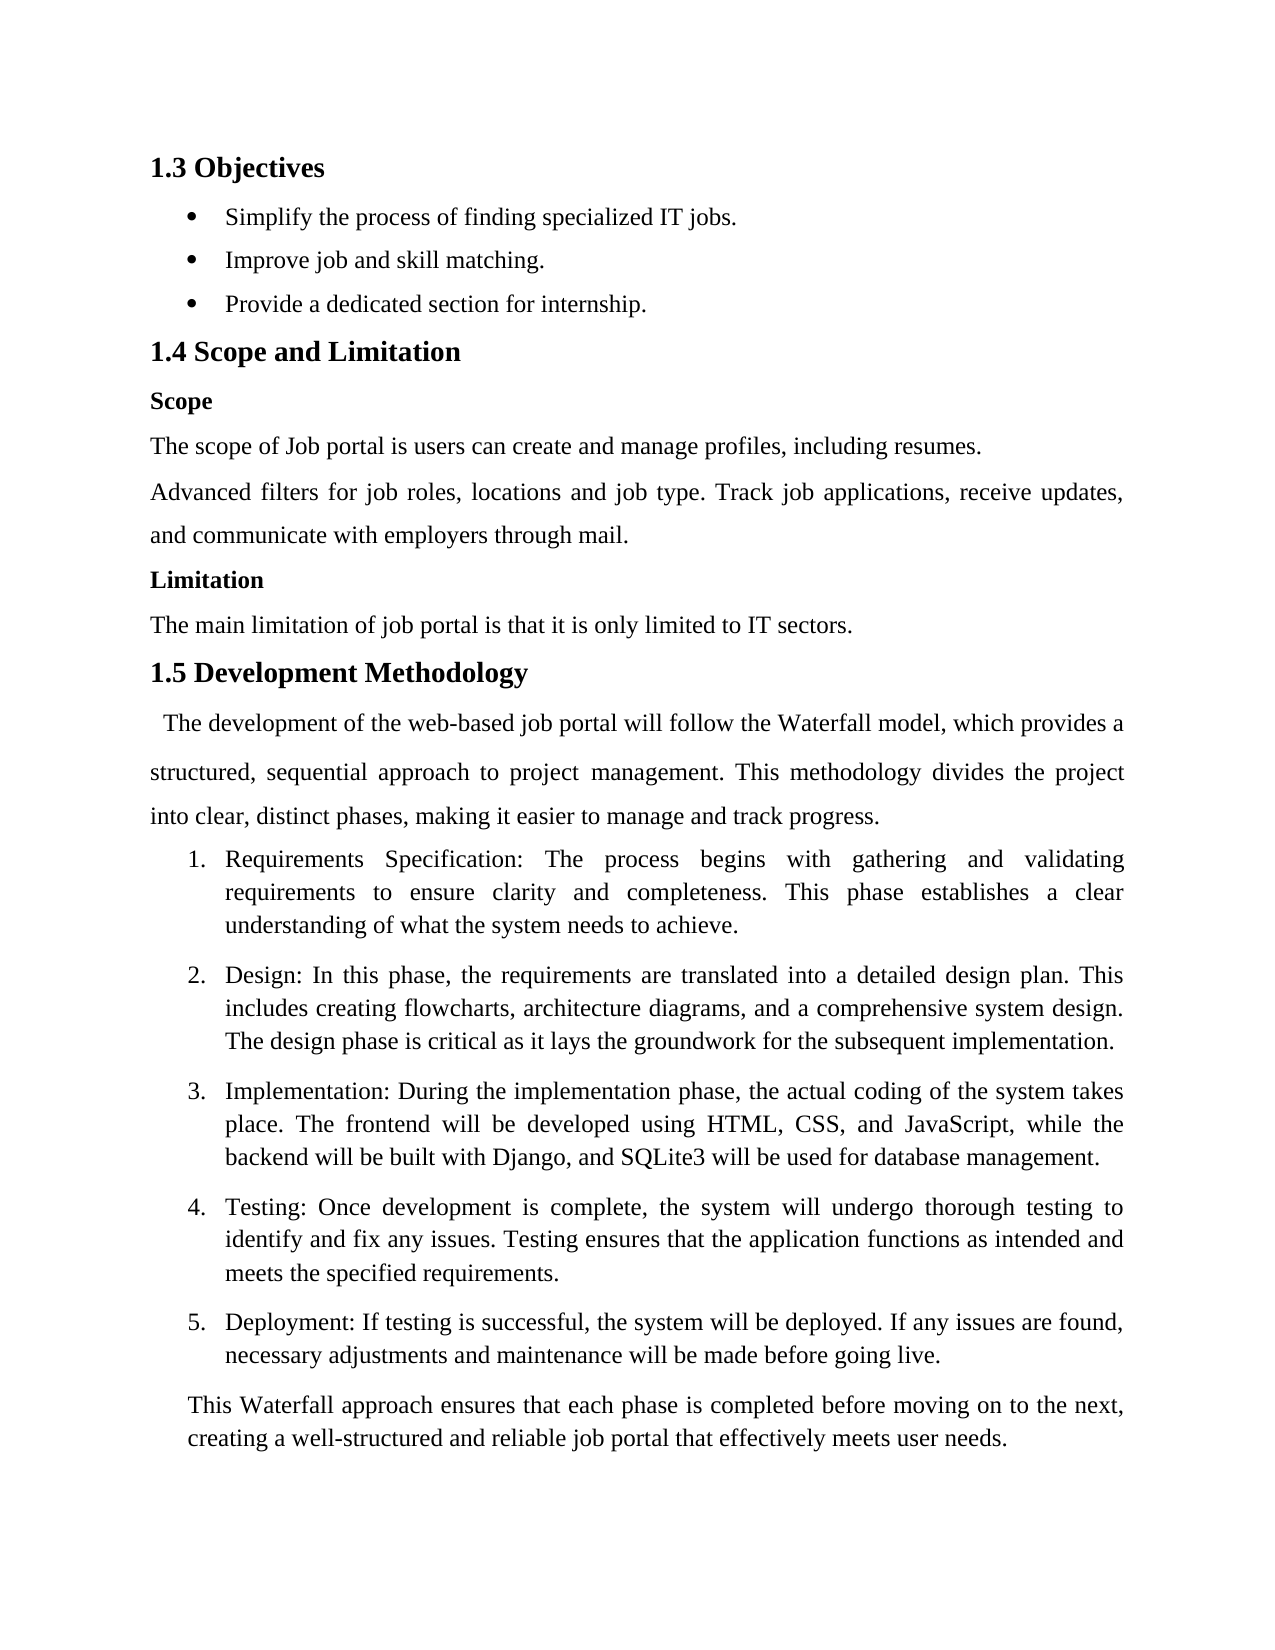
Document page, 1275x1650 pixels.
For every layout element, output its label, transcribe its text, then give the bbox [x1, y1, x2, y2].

text Limitation [150, 565, 1125, 594]
subtitle This Waterfall approach ensures that each phase is completed before moving on to the next, creating a well-structured and reliable job portal that effectively meets user needs. [187, 1390, 1125, 1452]
list Provide a dedicated section for internship. [187, 289, 1125, 317]
subtitle 1.3 Objectives [150, 150, 1125, 183]
text The scope of Job portal is users can create and manage profiles, including resumes. [150, 431, 1125, 460]
subtitle Design: In this phase, the requirements are translated into a detailed design plan. This includes creating flowcharts, architecture diagrams, and a comprehensive system design. The design phase is critical as it lays the groundwork for the subsequent implementation. [187, 960, 1125, 1055]
subtitle Deployment: If testing is successful, the system will be deployed. If any issues are found, necessary adjustments and maintenance will be made before going live. [187, 1307, 1125, 1369]
text Scope [150, 386, 1125, 415]
text Advanced filters for job roles, locations and job type. Track job applications, receive updates, and communicate with employers through mail. [150, 477, 1125, 548]
subtitle 1.4 Scope and Limitation [150, 334, 1125, 367]
subtitle The development of the web-based job portal will follow the Waterfall model, which provides a structured, sequential approach to project management. This methodology divides the project into clear, distinct phases, making it easier to manage and track progress. [150, 708, 1125, 830]
list Simplify the process of finding specialized IT jobs. [187, 202, 1125, 231]
subtitle Testing: Once development is complete, the system will undergo thorough testing to identify and fix any issues. Testing ensures that the application functions as intended and meets the specified requirements. [187, 1192, 1125, 1286]
subtitle Implementation: During the implementation phase, the actual coding of the system takes place. The frontend will be developed using HTML, CSS, and JavaScript, while the backend will be built with Django, and SQLite3 will be used for database management. [187, 1076, 1125, 1171]
subtitle 1.5 Development Methodology [150, 655, 1125, 689]
list Improve job and skill matching. [187, 246, 1125, 274]
text The main limitation of job portal is that it is only limited to IT sectors. [150, 610, 1125, 639]
subtitle Requirements Specification: The process begins with gathering and validating requirements to ensure clarity and completeness. This phase establishes a clear understanding of what the system needs to achieve. [187, 844, 1125, 939]
